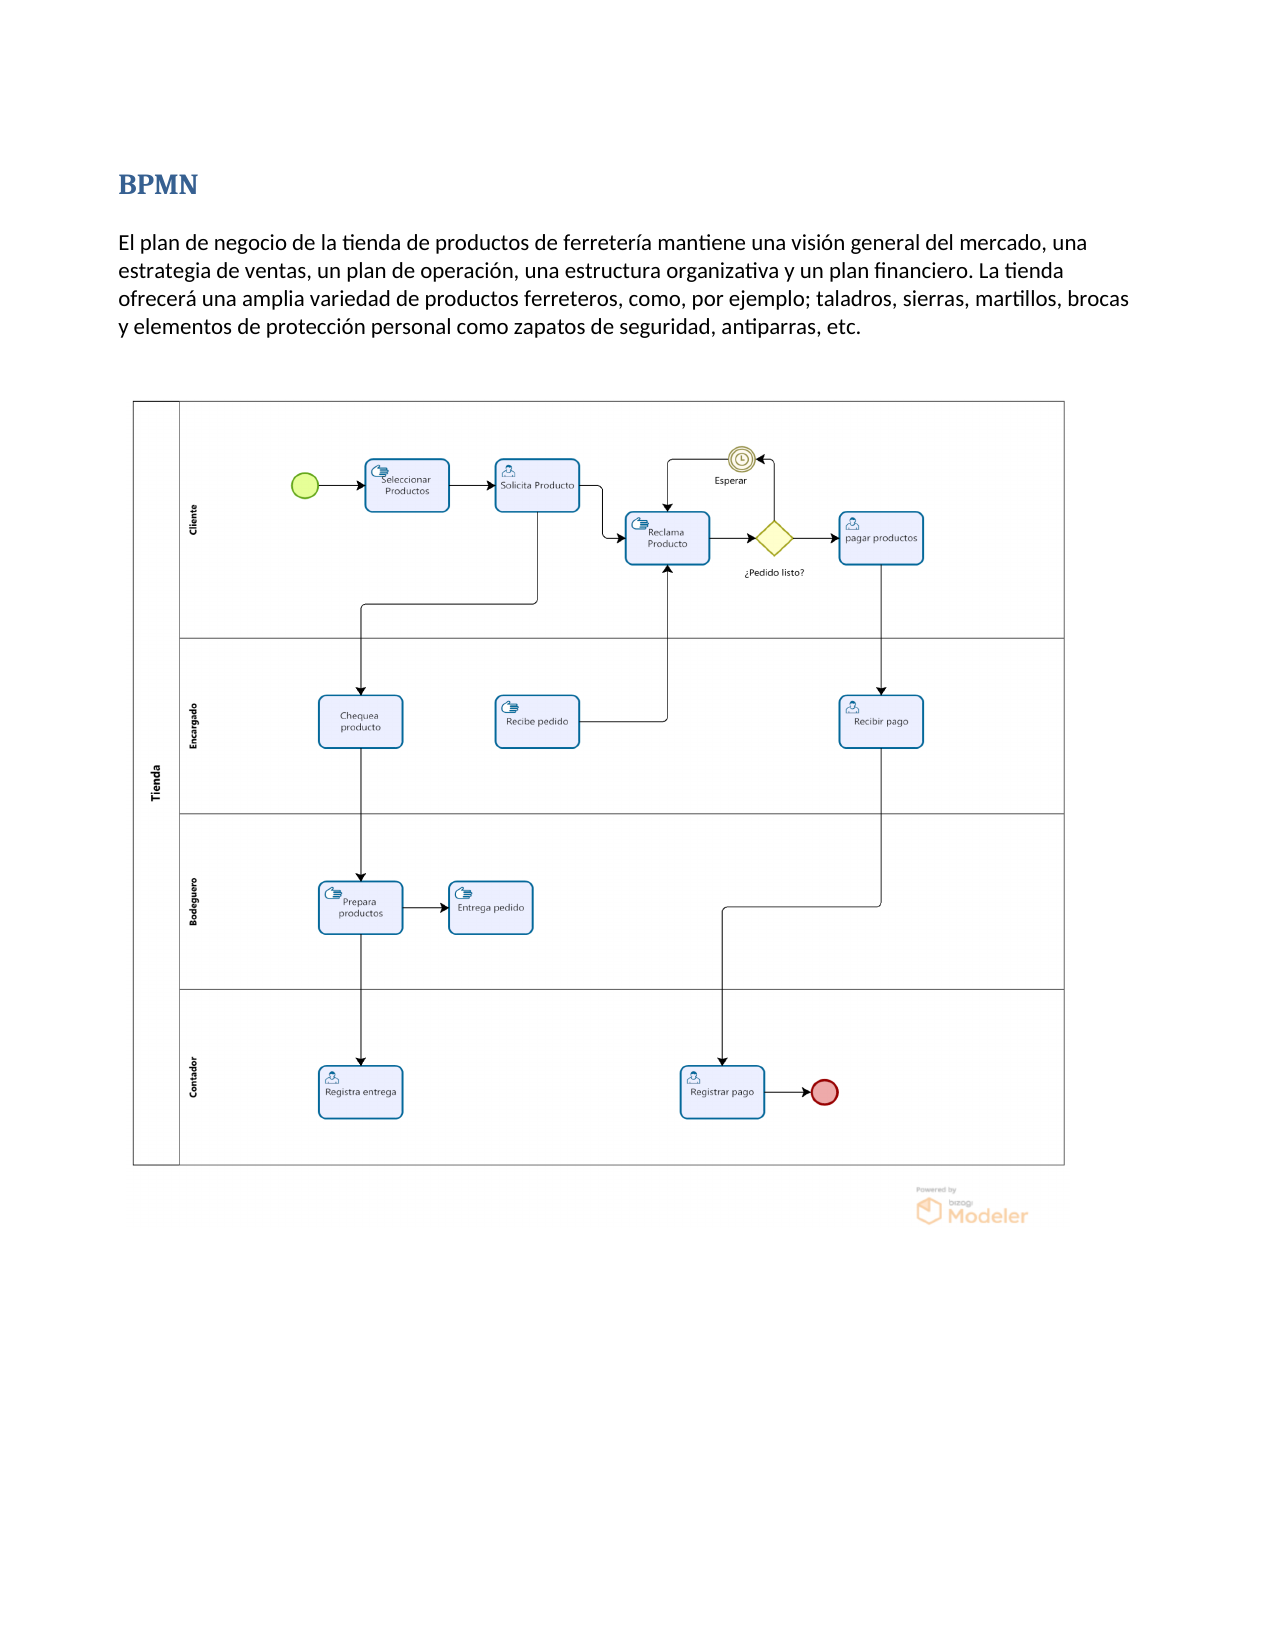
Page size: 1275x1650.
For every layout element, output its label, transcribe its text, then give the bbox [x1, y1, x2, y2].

text El plan de negocio de la tienda de productos de ferretería mantiene una visión general del mercado, una estrategia de ventas, un plan de operación, una estructura organizativa y un plan financiero. La tienda ofrecerá una amplia variedad de productos ferreteros, como, por ejemplo; taladros, sierras, martillos, brocas y elementos de protección personal como zapatos de seguridad, antiparras, etc. [118, 228, 1137, 340]
picture [126, 399, 1070, 1228]
text BPMN [118, 168, 1137, 202]
